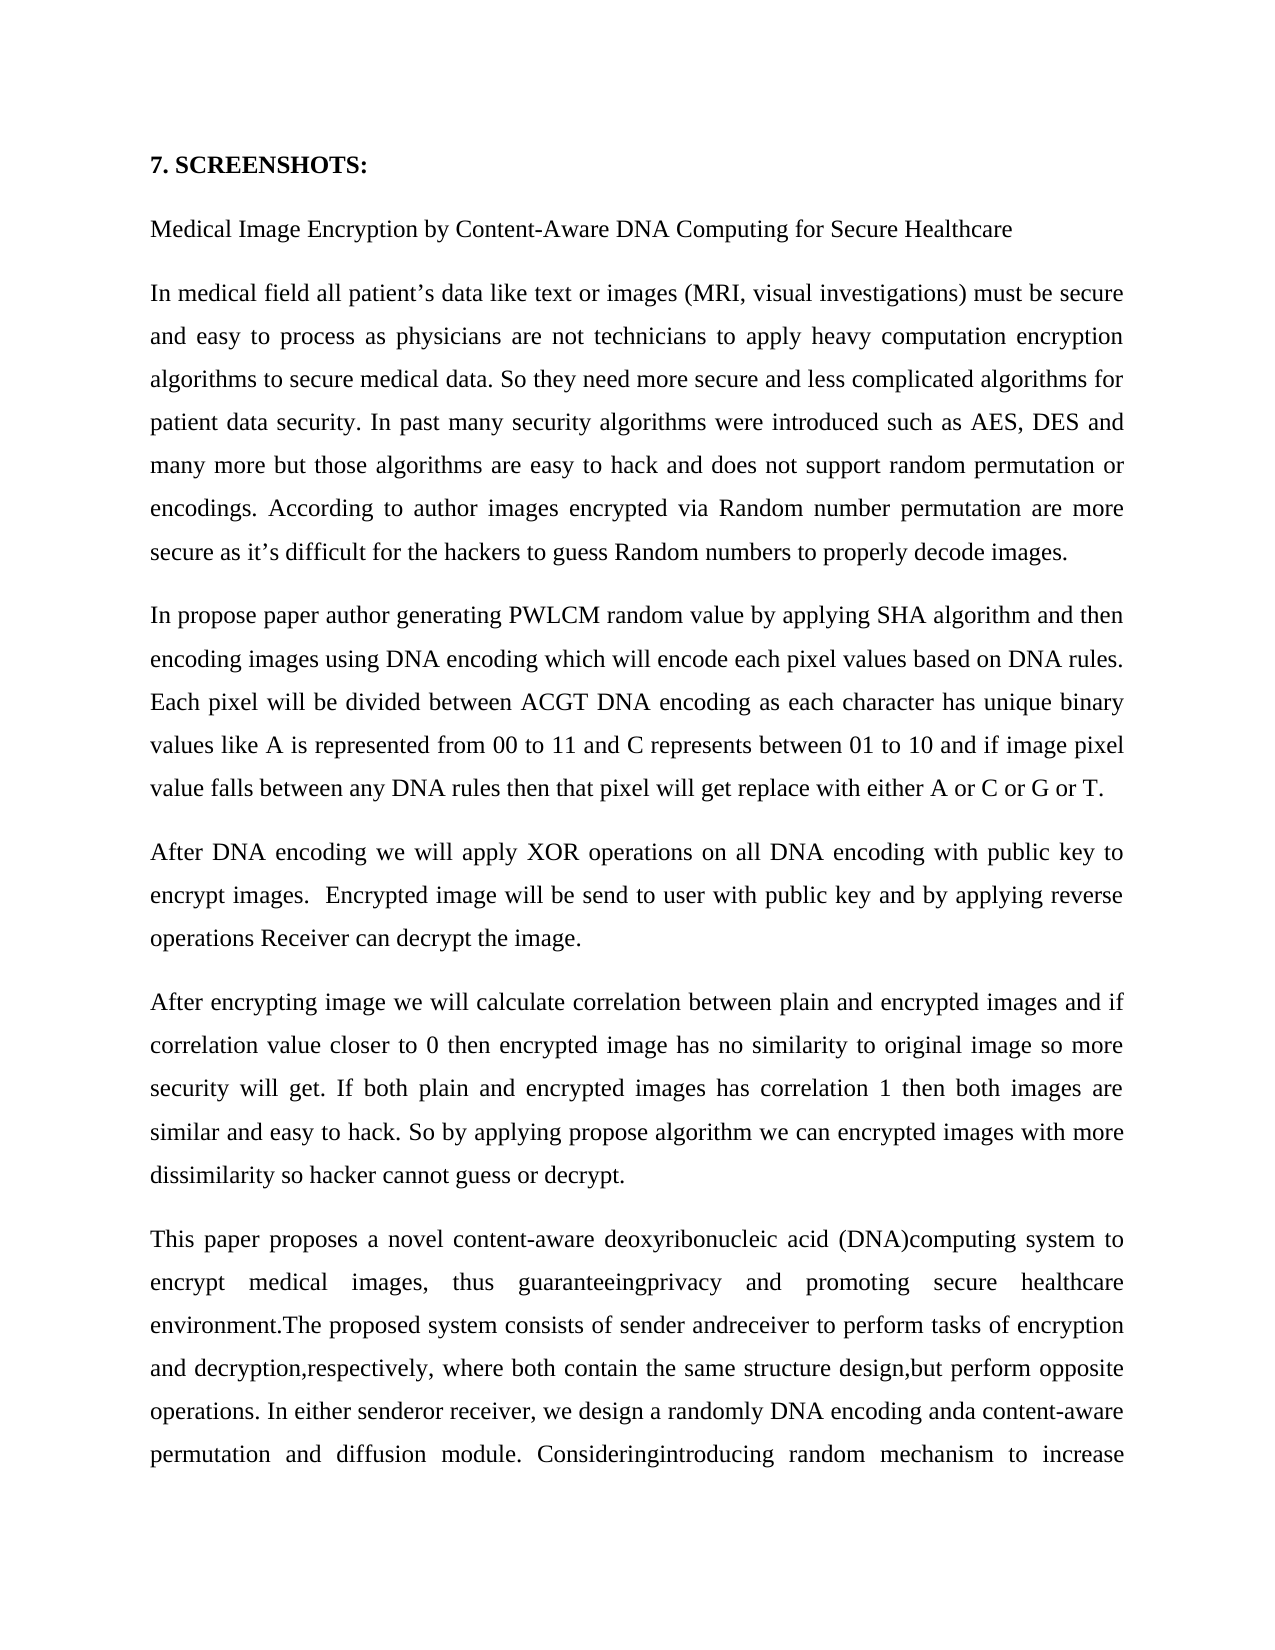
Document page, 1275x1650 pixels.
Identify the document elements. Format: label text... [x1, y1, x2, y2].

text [150, 1224, 1125, 1468]
text After encrypting image we will calculate correlation between plain and encrypted images and if correlation value closer to 0 then encrypted image has no similarity to original image so more security will get. If both plain and encrypted images has correlation 1 then both images are similar and easy to hack. So by applying propose algorithm we can encrypted images with more dissimilarity so hacker cannot guess or decrypt. [150, 987, 1125, 1188]
text Medical Image Encryption by Content-Aware DNA Computing for Secure Healthcare [150, 214, 1125, 243]
text In propose paper author generating PWLCM random value by applying SHA algorithm and then encoding images using DNA encoding which will encode each pixel values based on DNA rules. Each pixel will be divided between ACGT DNA encoding as each character has unique binary values like A is represented from 00 to 11 and C represents between 01 to 10 and if image pixel value falls between any DNA rules then that pixel will get replace with either A or C or G or T. [150, 601, 1125, 802]
text After DNA encoding we will apply XOR operations on all DNA encoding with public key to encrypt images. Encrypted image will be send to user with public key and by applying reverse operations Receiver can decrypt the image. [150, 837, 1125, 952]
text In medical field all patient’s data like text or images (MRI, visual investigations) must be secure and easy to process as physicians are not technicians to apply heavy computation encryption algorithms to secure medical data. So they need more secure and less complicated algorithms for patient data security. In past many security algorithms were introduced such as AES, DES and many more but those algorithms are easy to hack and does not support random permutation or encodings. According to author images encrypted via Random number permutation are more secure as it’s difficult for the hackers to guess Random numbers to properly decode images. [150, 278, 1125, 565]
text 7. SCREENSHOTS: [150, 150, 1125, 179]
